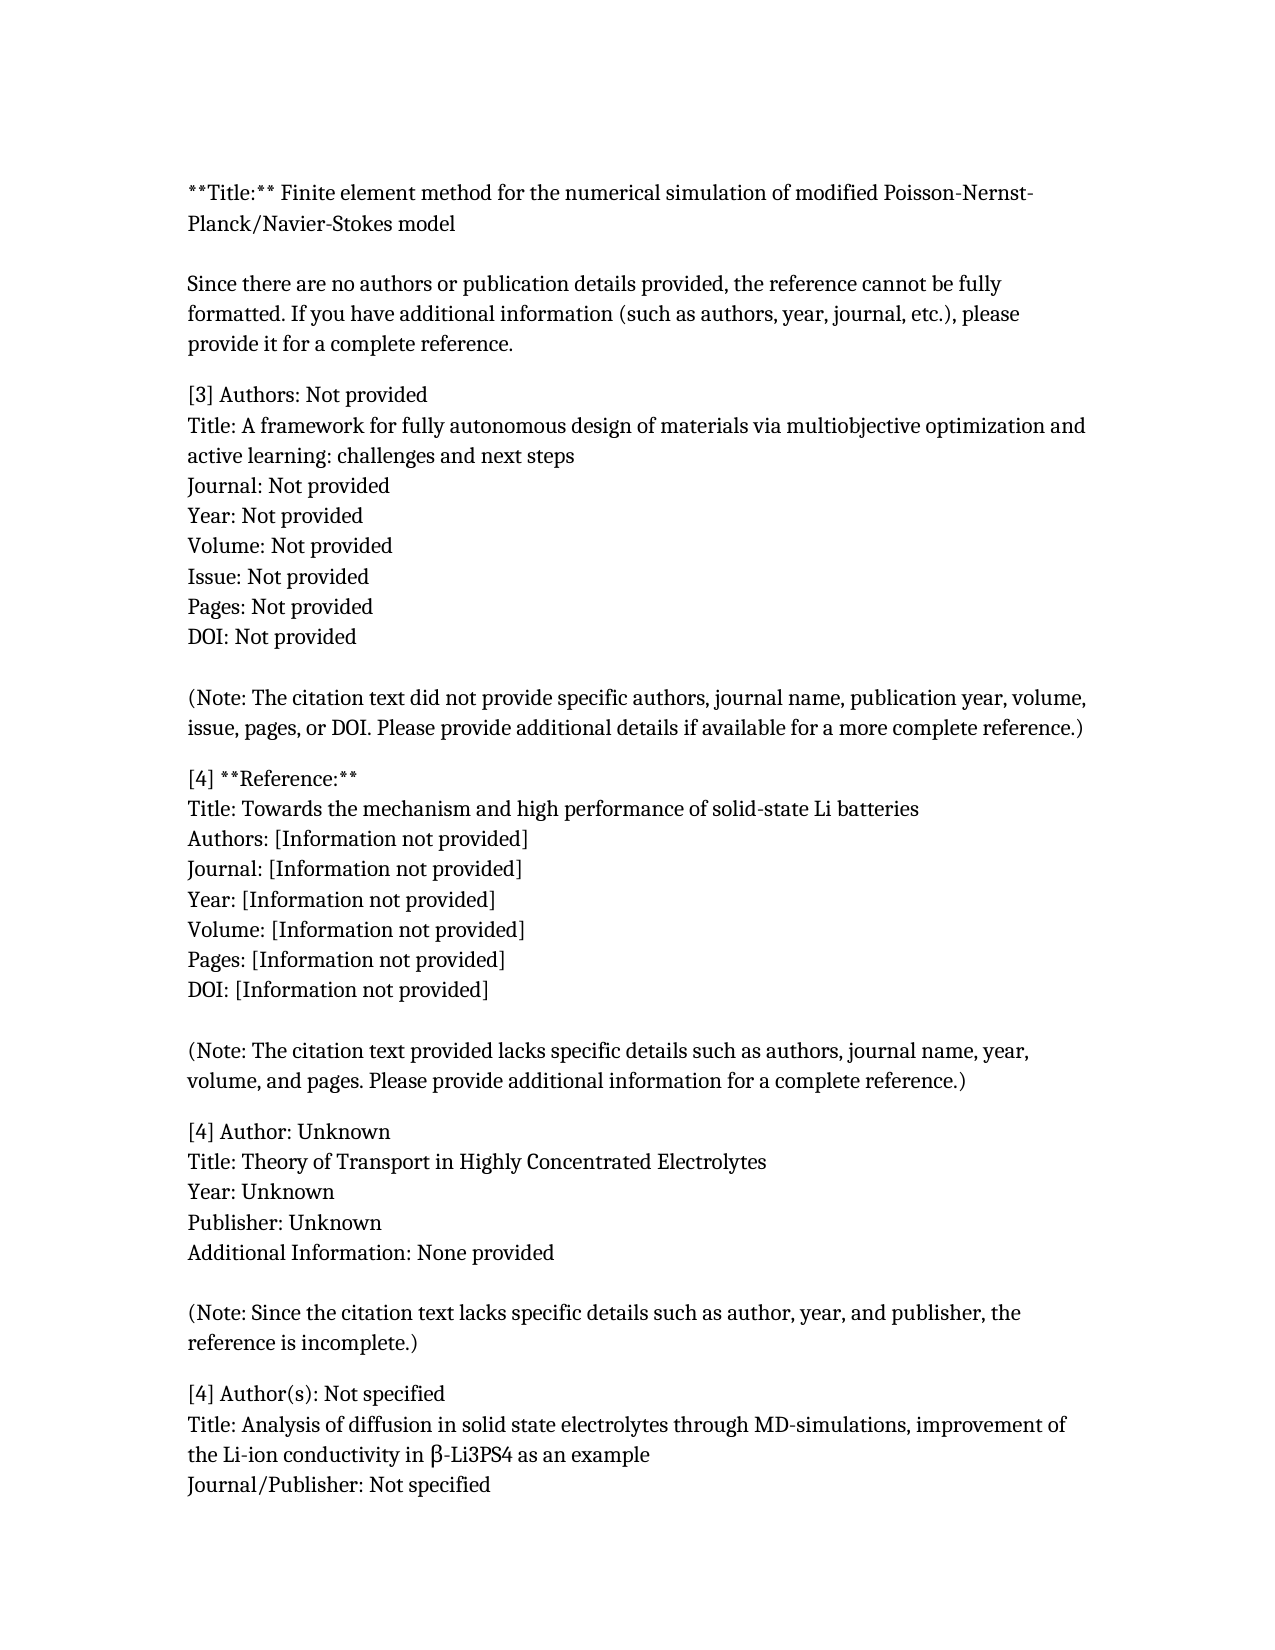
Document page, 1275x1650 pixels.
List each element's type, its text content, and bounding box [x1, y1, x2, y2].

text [187, 1381, 1087, 1498]
text [3] Authors: Not provided Title: A framework for fully autonomous design of materials via multiobjective optimization and active learning: challenges and next steps Journal: Not provided Year: Not provided Volume: Not provided Issue: Not provided Pages: Not provided DOI: Not provided (Note: The citation text did not provide specific authors, journal name, publication year, volume, issue, pages, or DOI. Please provide additional details if available for a more complete reference.) [187, 382, 1087, 741]
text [187, 150, 1087, 358]
text [4] Author: Unknown Title: Theory of Transport in Highly Concentrated Electrolytes Year: Unknown Publisher: Unknown Additional Information: None provided (Note: Since the citation text lacks specific details such as author, year, and publisher, the reference is incomplete.) [187, 1119, 1087, 1357]
text [4] **Reference:** Title: Towards the mechanism and high performance of solid-state Li batteries Authors: [Information not provided] Journal: [Information not provided] Year: [Information not provided] Volume: [Information not provided] Pages: [Information not provided] DOI: [Information not provided] (Note: The citation text provided lacks specific details such as authors, journal name, year, volume, and pages. Please provide additional information for a complete reference.) [187, 766, 1087, 1094]
